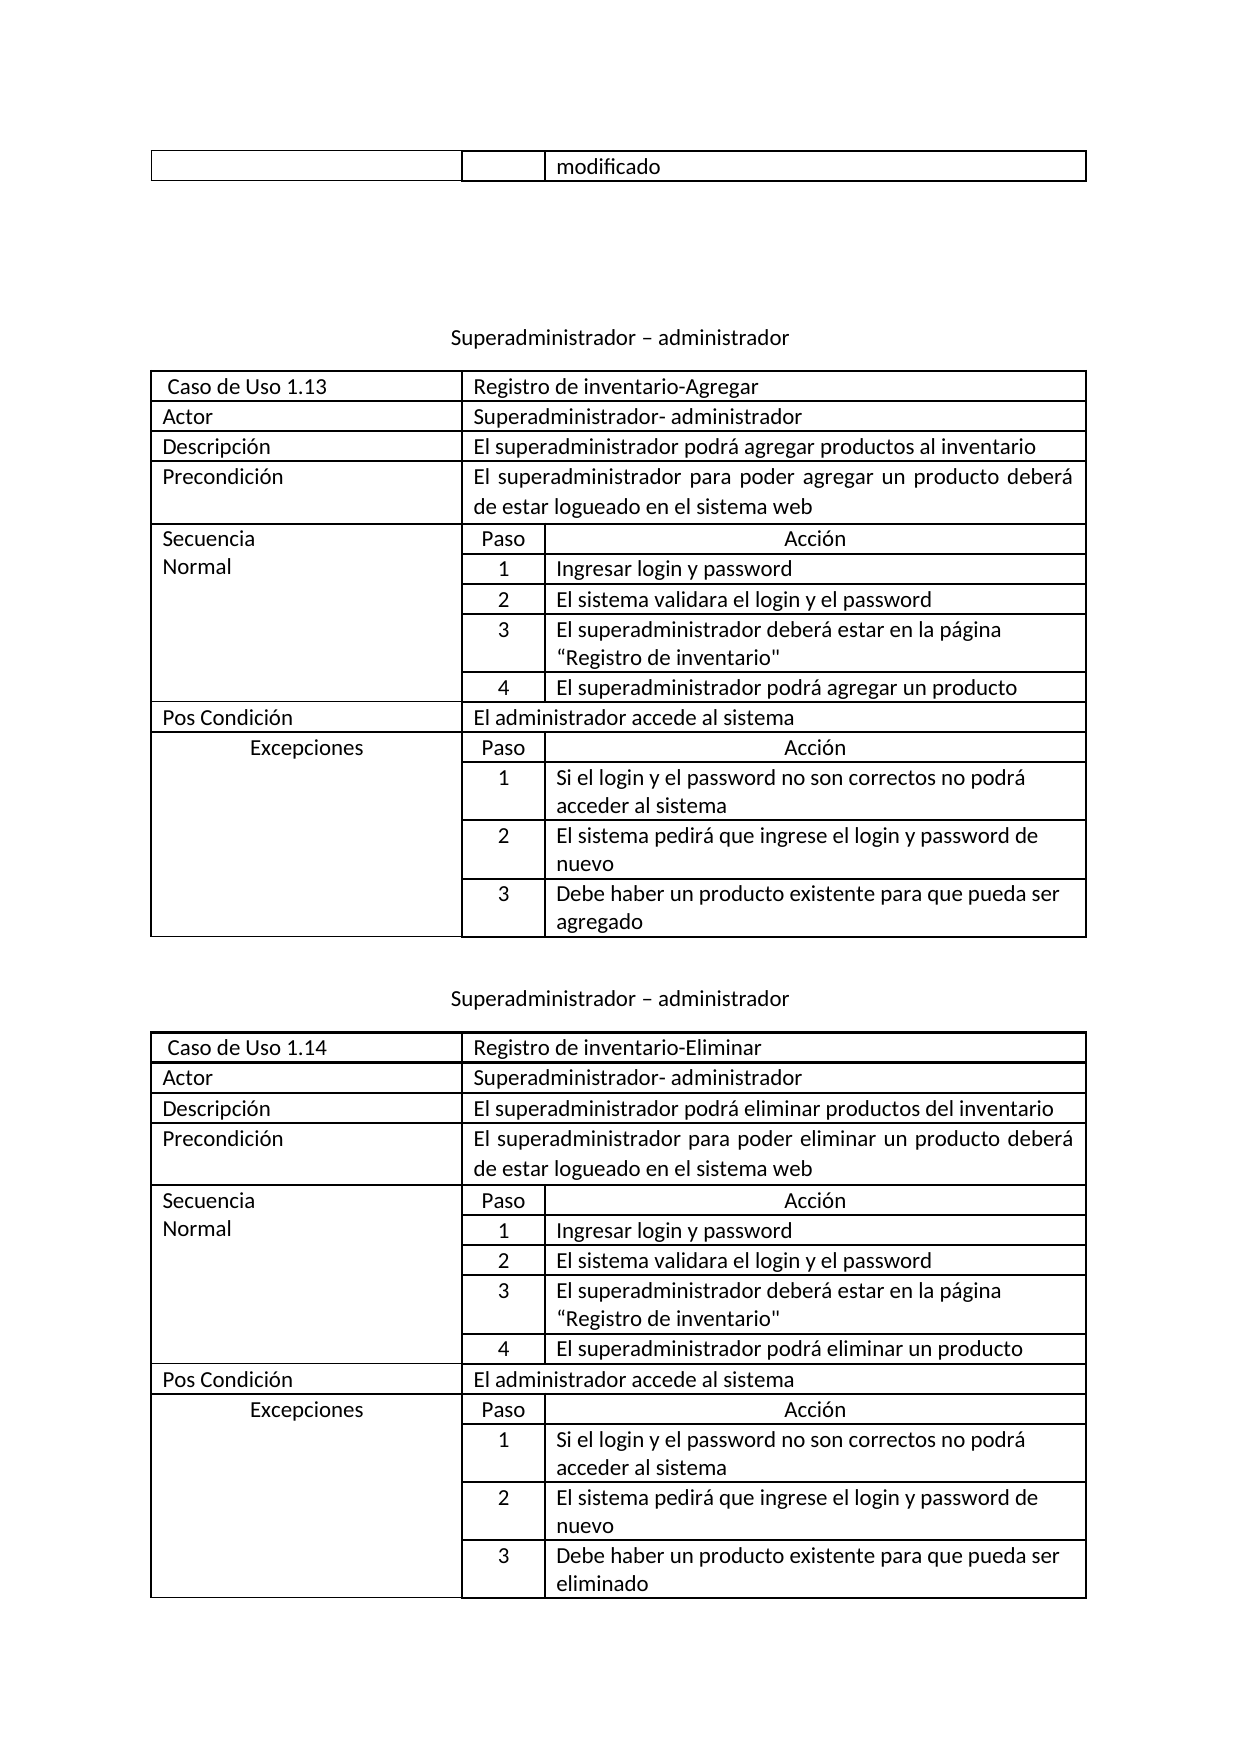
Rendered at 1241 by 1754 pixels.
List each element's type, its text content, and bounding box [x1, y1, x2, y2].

table_header Registro de inventario-Eliminar [463, 1034, 1085, 1061]
table_cell 1 [463, 763, 544, 819]
table_cell El administrador accede al sistema [463, 703, 1085, 731]
table_cell Descripción [152, 432, 461, 460]
table_cell El superadministrador podrá agregar un producto [546, 673, 1085, 701]
table_cell El administrador accede al sistema [463, 1365, 1085, 1393]
table_cell 4 [463, 1335, 544, 1363]
table_cell Paso [463, 1395, 544, 1423]
table_cell El superadministrador deberá estar en la página “Registro de inventario" [546, 1276, 1085, 1332]
table_cell Descripción [152, 1094, 461, 1122]
table_cell Actor [152, 1064, 461, 1092]
table_cell 1 [463, 1216, 544, 1244]
table_cell Actor [152, 402, 461, 430]
table_cell Excepciones [152, 1395, 461, 1597]
table_cell Acción [546, 733, 1085, 761]
table_cell Secuencia Normal [152, 525, 461, 701]
table_cell 3 [463, 1276, 544, 1332]
table_cell Ingresar login y password [546, 1216, 1085, 1244]
table_cell El superadministrador para poder agregar un producto deberá de estar logueado en el sistema web [463, 462, 1085, 522]
table_cell Acción [546, 1395, 1085, 1423]
table_cell El superadministrador podrá eliminar productos del inventario [463, 1094, 1085, 1122]
table_cell Paso [463, 1186, 544, 1214]
table_cell Pos Condición [152, 1364, 461, 1393]
table_cell Acción [546, 525, 1085, 552]
table_cell Acción [546, 1186, 1085, 1214]
table_cell 1 [463, 1425, 544, 1481]
table_cell Si el login y el password no son correctos no podrá acceder al sistema [546, 763, 1085, 819]
table_cell 3 [463, 880, 544, 936]
table_cell Superadministrador- administrador [463, 402, 1085, 430]
table_cell Debe haber un producto existente para que pueda ser eliminado [546, 1541, 1085, 1597]
text Superadministrador – administrador [150, 323, 1090, 351]
table_header Caso de Uso 1.14 [152, 1034, 461, 1061]
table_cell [546, 152, 1085, 180]
table_cell El superadministrador podrá agregar productos al inventario [463, 432, 1085, 460]
table_cell Debe haber un producto existente para que pueda ser agregado [546, 880, 1085, 936]
text Superadministrador – administrador [150, 984, 1090, 1012]
table_cell El superadministrador para poder eliminar un producto deberá de estar logueado en el sistema web [463, 1124, 1085, 1184]
table_cell El superadministrador podrá eliminar un producto [546, 1335, 1085, 1363]
table_cell Si el login y el password no son correctos no podrá acceder al sistema [546, 1425, 1085, 1481]
table_cell Precondición [152, 462, 461, 522]
table_header Registro de inventario-Agregar [463, 372, 1085, 400]
table_cell 3 [463, 615, 544, 671]
table_cell El sistema validara el login y el password [546, 1246, 1085, 1274]
table_cell Superadministrador- administrador [463, 1064, 1085, 1092]
table_cell Precondición [152, 1124, 461, 1184]
table_cell El superadministrador deberá estar en la página “Registro de inventario" [546, 615, 1085, 671]
table_cell 4 [463, 673, 544, 701]
table_header Caso de Uso 1.13 [152, 372, 461, 400]
table_cell Paso [463, 525, 544, 552]
table_cell 2 [463, 821, 544, 877]
table_cell Ingresar login y password [546, 555, 1085, 583]
table_cell Paso [463, 733, 544, 761]
table_cell 3 [463, 152, 544, 180]
table_cell 2 [463, 1246, 544, 1274]
table_cell 2 [463, 1483, 544, 1539]
table_cell Excepciones [152, 733, 461, 936]
table_cell 2 [463, 585, 544, 613]
table_cell Pos Condición [152, 702, 461, 731]
table_cell El sistema pedirá que ingrese el login y password de nuevo [546, 1483, 1085, 1539]
table_cell Secuencia Normal [152, 1186, 461, 1363]
table_cell El sistema validara el login y el password [546, 585, 1085, 613]
table_cell 3 [463, 1541, 544, 1597]
table_cell El sistema pedirá que ingrese el login y password de nuevo [546, 821, 1085, 877]
table_cell 1 [463, 555, 544, 583]
